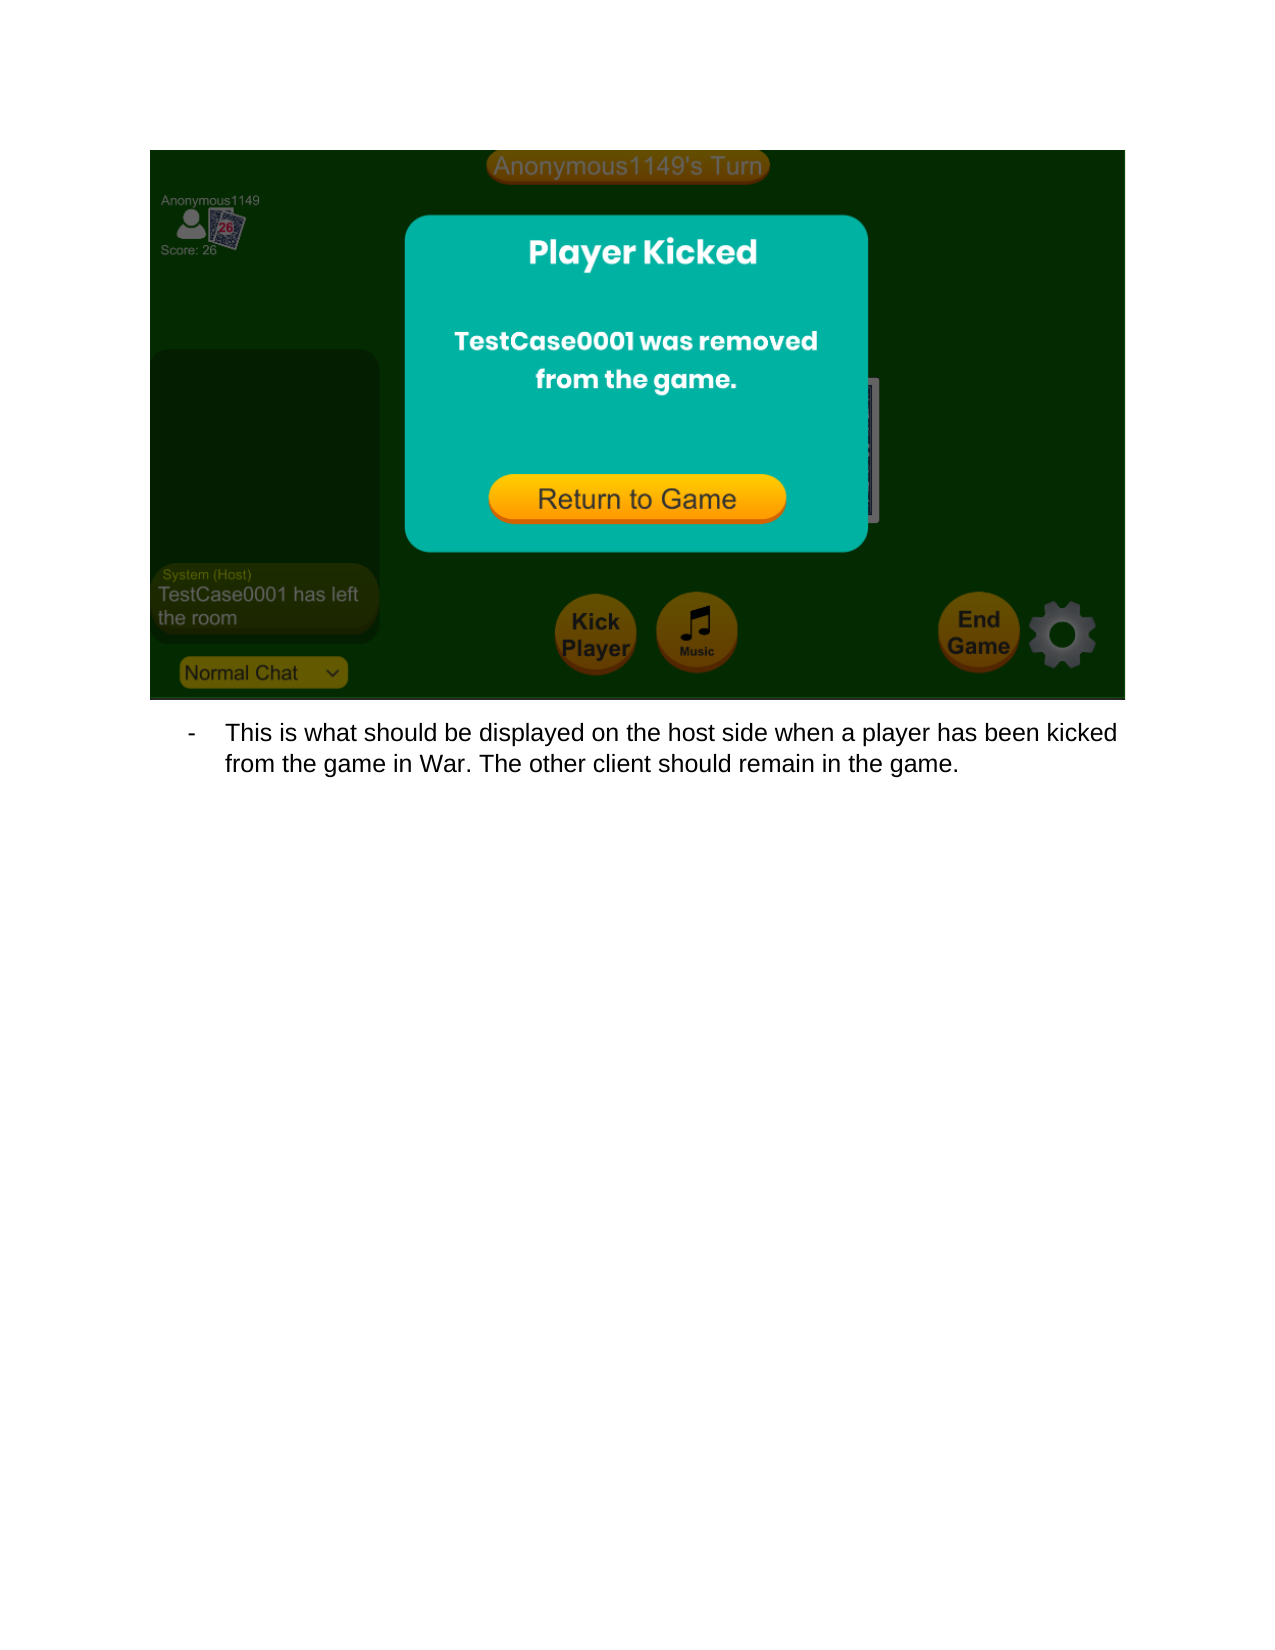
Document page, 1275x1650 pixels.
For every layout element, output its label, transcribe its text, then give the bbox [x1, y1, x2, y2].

picture [150, 150, 1125, 700]
list This is what should be displayed on the host side when a player has been kicked from the game in War. The other client should remain in the game. [187, 718, 1125, 778]
